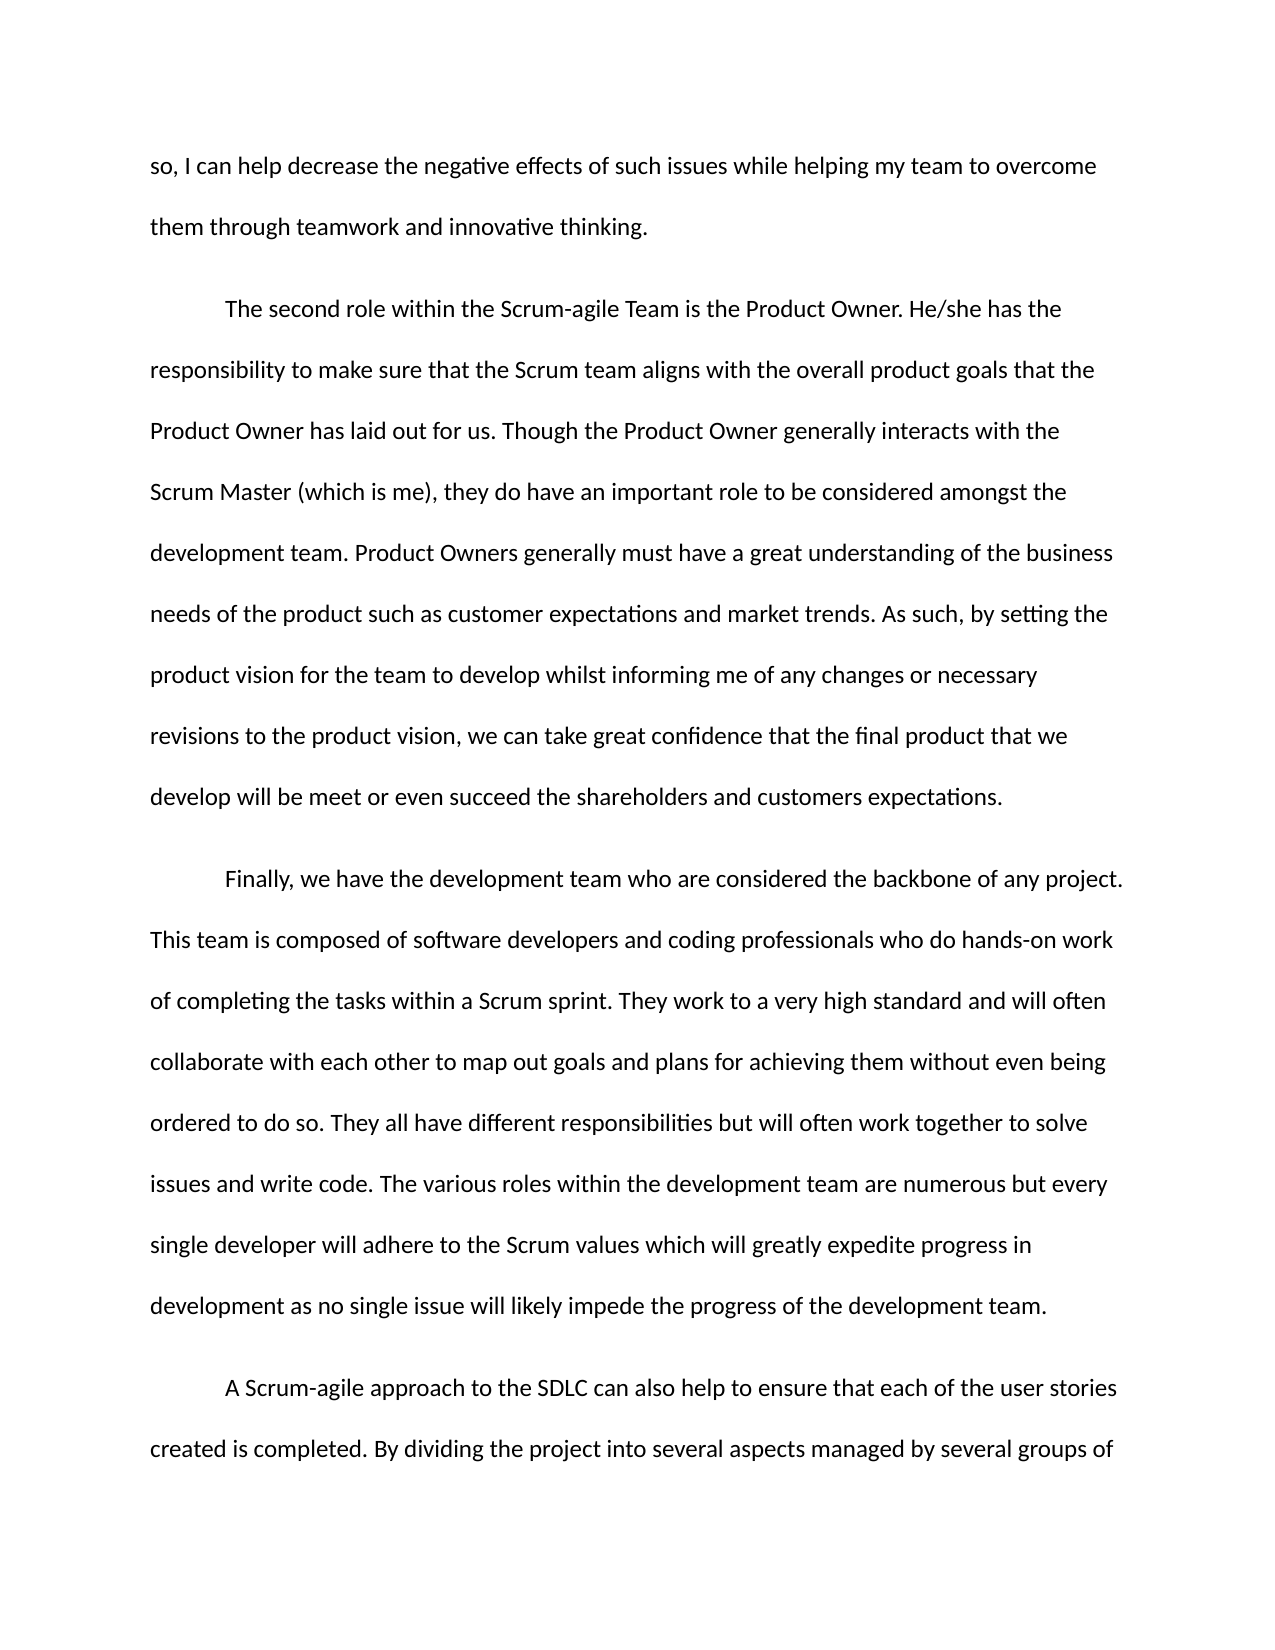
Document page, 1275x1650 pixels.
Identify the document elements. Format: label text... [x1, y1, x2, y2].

text The second role within the Scrum-agile Team is the Product Owner. He/she has the responsibility to make sure that the Scrum team aligns with the overall product goals that the Product Owner has laid out for us. Though the Product Owner generally interacts with the Scrum Master (which is me), they do have an important role to be considered amongst the development team. Product Owners generally must have a great understanding of the business needs of the product such as customer expectations and market trends. As such, by setting the product vision for the team to develop whilst informing me of any changes or necessary revisions to the product vision, we can take great confidence that the final product that we develop will be meet or even succeed the shareholders and customers expectations. [150, 293, 1125, 812]
text Finally, we have the development team who are considered the backbone of any project. This team is composed of software developers and coding professionals who do hands-on work of completing the tasks within a Scrum sprint. They work to a very high standard and will often collaborate with each other to map out goals and plans for achieving them without even being ordered to do so. They all have different responsibilities but will often work together to solve issues and write code. The various roles within the development team are numerous but every single developer will adhere to the Scrum values which will greatly expedite progress in development as no single issue will likely impede the progress of the development team. [150, 863, 1125, 1321]
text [150, 150, 1125, 242]
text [150, 1372, 1125, 1464]
